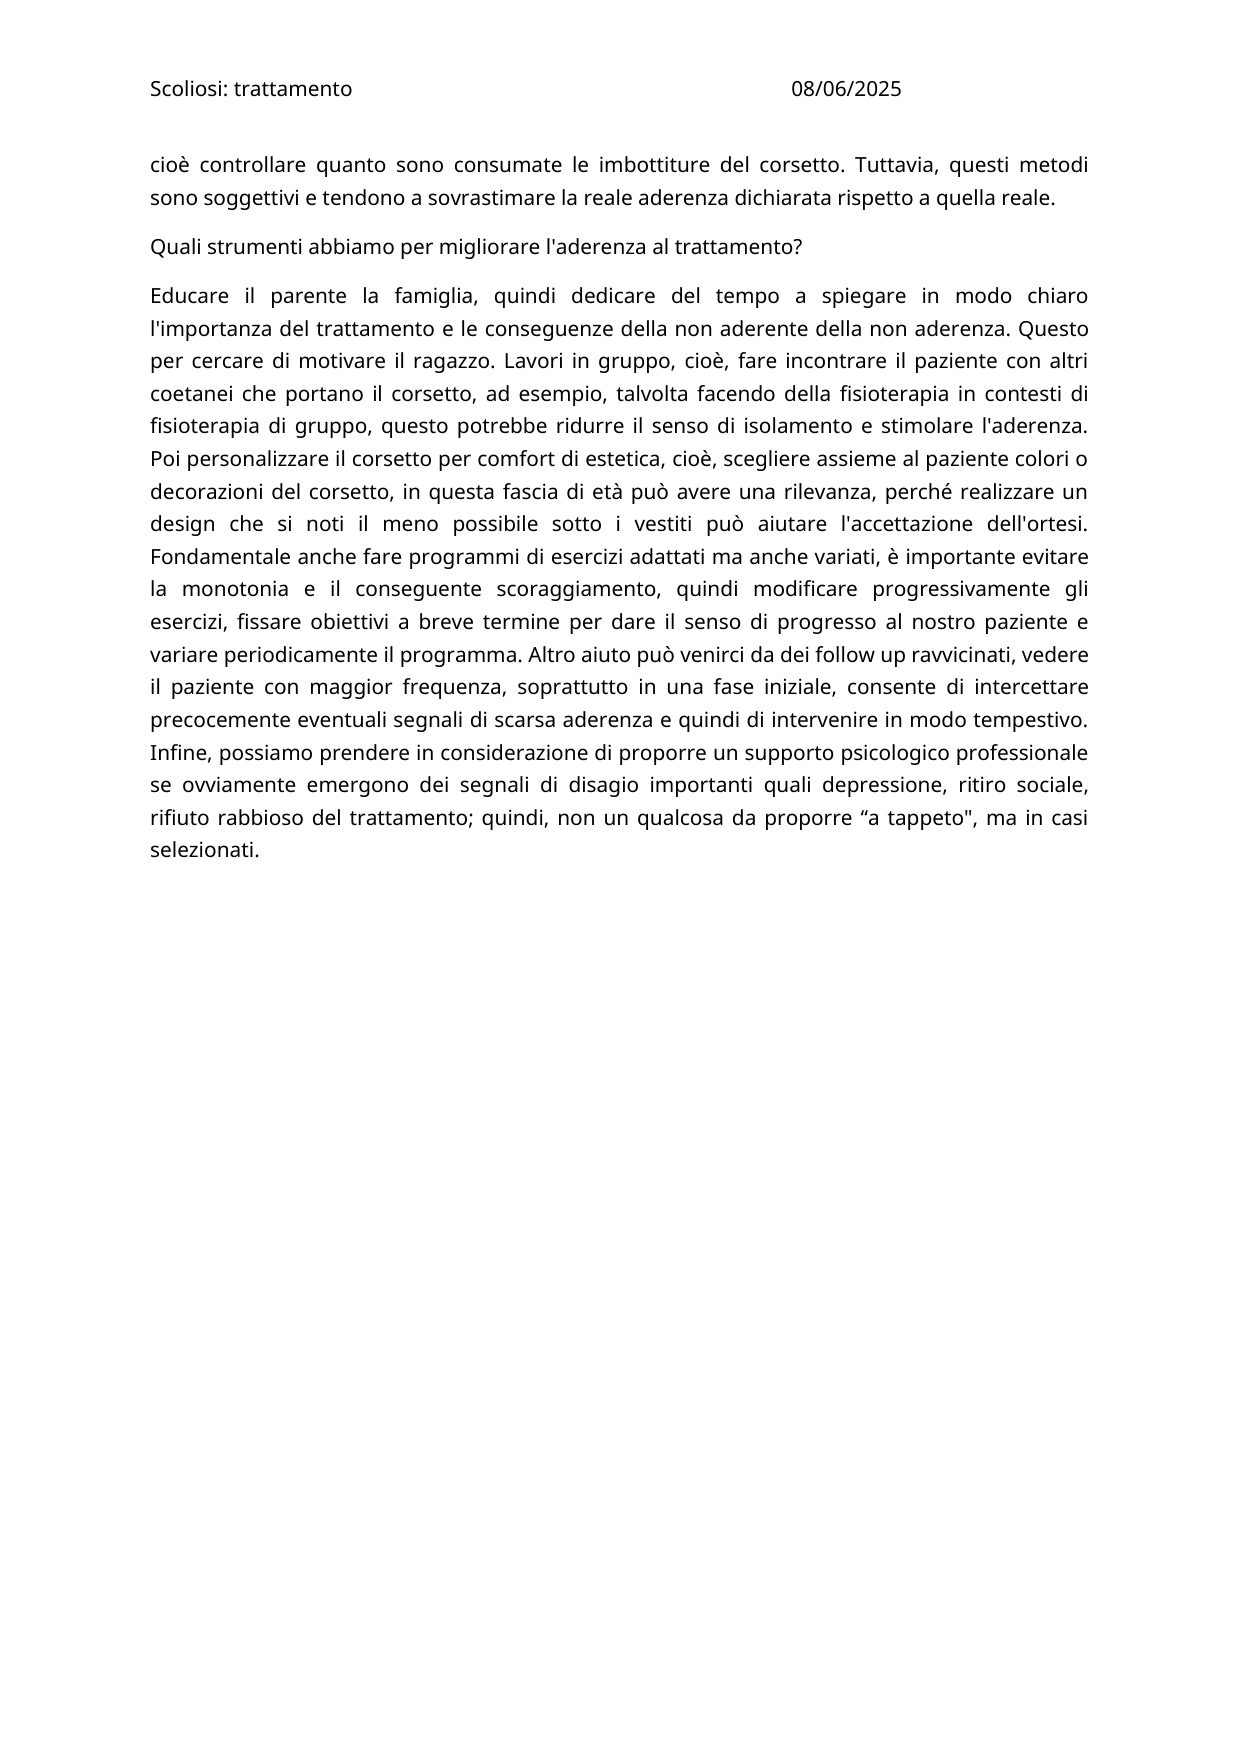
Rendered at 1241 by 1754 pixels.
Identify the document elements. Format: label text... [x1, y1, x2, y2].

text Educare il parente la famiglia, quindi dedicare del tempo a spiegare in modo chiaro l'importanza del trattamento e le conseguenze della non aderente della non aderenza. Questo per cercare di motivare il ragazzo. Lavori in gruppo, cioè, fare incontrare il paziente con altri coetanei che portano il corsetto, ad esempio, talvolta facendo della fisioterapia in contesti di fisioterapia di gruppo, questo potrebbe ridurre il senso di isolamento e stimolare l'aderenza. Poi personalizzare il corsetto per comfort di estetica, cioè, scegliere assieme al paziente colori o decorazioni del corsetto, in questa fascia di età può avere una rilevanza, perché realizzare un design che si noti il meno possibile sotto i vestiti può aiutare l'accettazione dell'ortesi. Fondamentale anche fare programmi di esercizi adattati ma anche variati, è importante evitare la monotonia e il conseguente scoraggiamento, quindi modificare progressivamente gli esercizi, fissare obiettivi a breve termine per dare il senso di progresso al nostro paziente e variare periodicamente il programma. Altro aiuto può venirci da dei follow up ravvicinati, vedere il paziente con maggior frequenza, soprattutto in una fase iniziale, consente di intercettare precocemente eventuali segnali di scarsa aderenza e quindi di intervenire in modo tempestivo. Infine, possiamo prendere in considerazione di proporre un supporto psicologico professionale se ovviamente emergono dei segnali di disagio importanti quali depressione, ritiro sociale, rifiuto rabbioso del trattamento; quindi, non un qualcosa da proporre “a tappeto", ma in casi selezionati. [150, 281, 1090, 864]
text Quali strumenti abbiamo per migliorare l'aderenza al trattamento? [150, 232, 1090, 260]
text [150, 150, 1090, 211]
